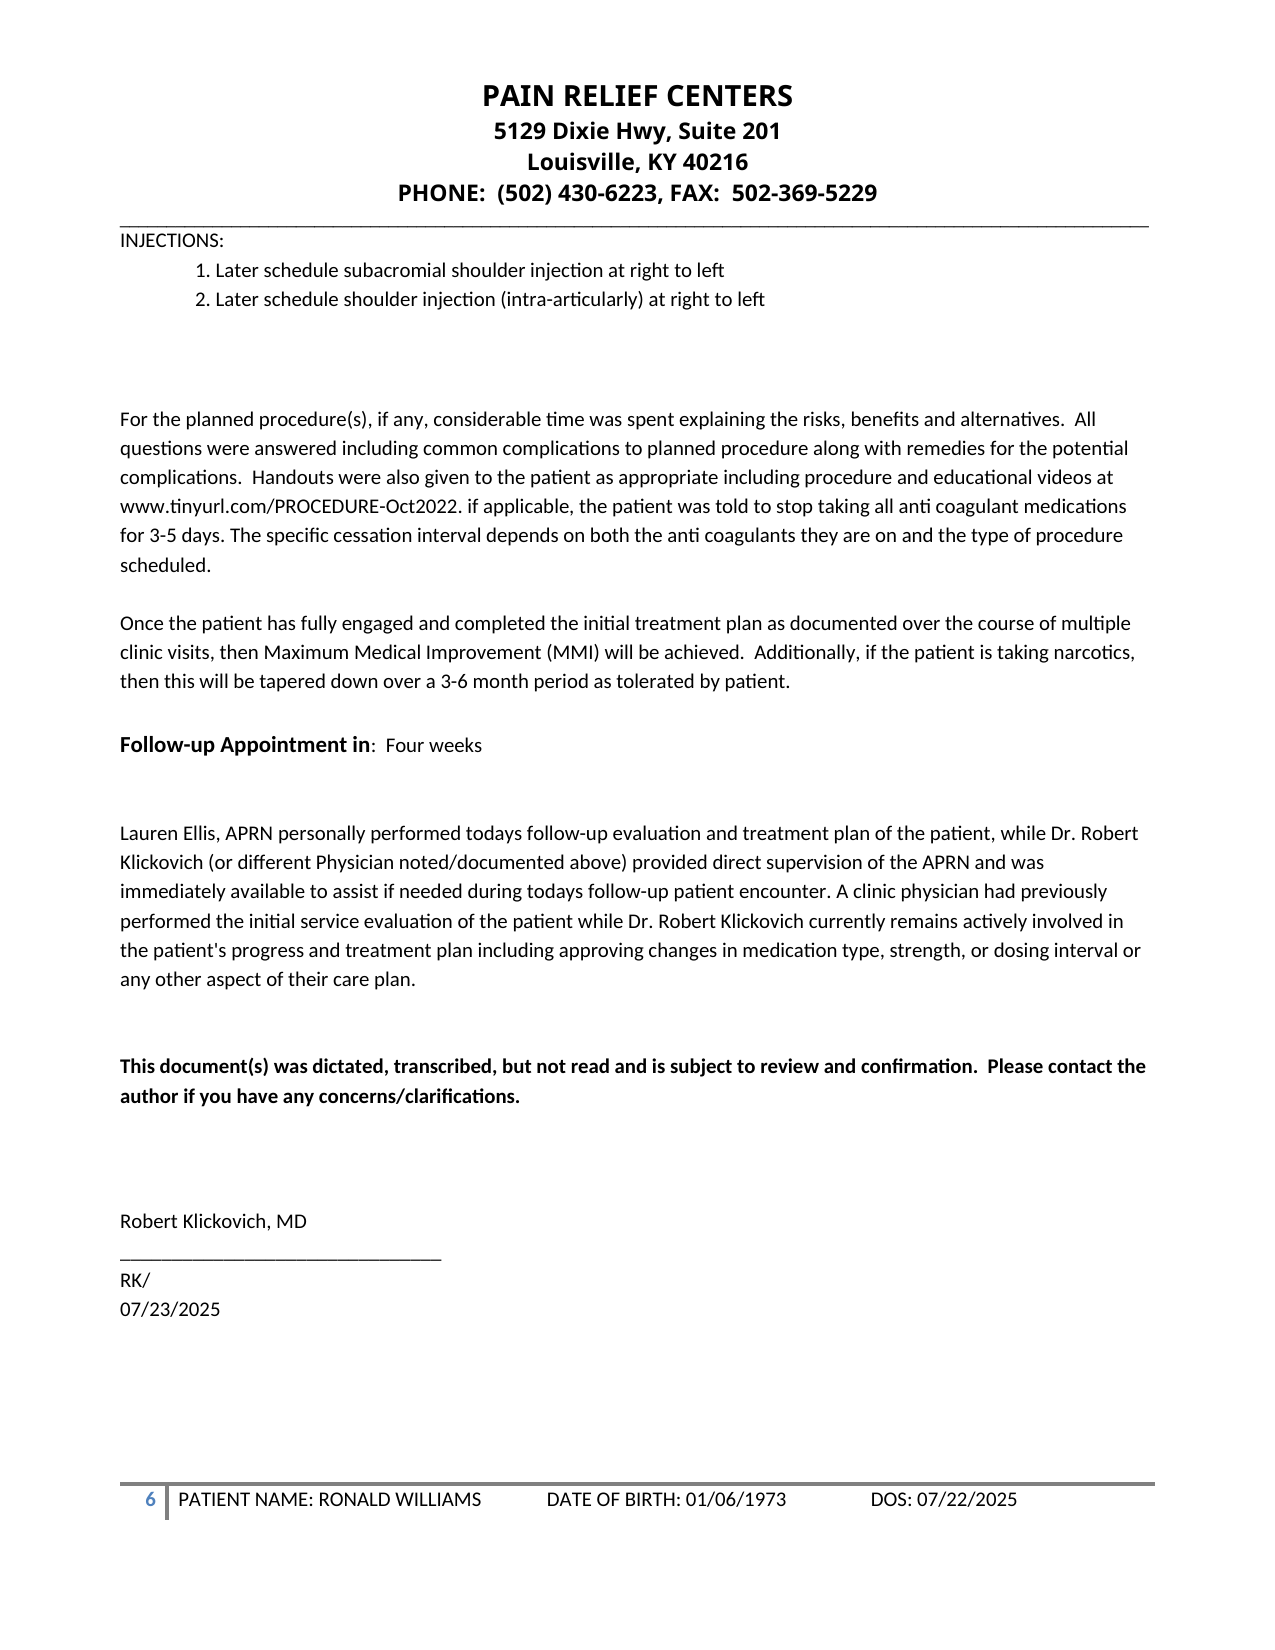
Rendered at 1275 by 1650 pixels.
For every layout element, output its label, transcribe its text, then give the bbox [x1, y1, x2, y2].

text Follow-up Appointment in: Four weeks [120, 730, 1155, 758]
text Lauren Ellis, APRN personally performed todays follow-up evaluation and treatment plan of the patient, while Dr. Robert Klickovich (or different Physician noted/documented above) provided direct supervision of the APRN and was immediately available to assist if needed during todays follow-up patient encounter. A clinic physician had previously performed the initial service evaluation of the patient while Dr. Robert Klickovich currently remains actively involved in the patient's progress and treatment plan including approving changes in medication type, strength, or dosing interval or any other aspect of their care plan. [120, 820, 1155, 992]
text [120, 228, 1155, 373]
text _______________________________ [120, 1238, 1155, 1263]
text Robert Klickovich, MD [120, 1209, 1155, 1234]
text RK/ [120, 1267, 1155, 1292]
text Once the patient has fully engaged and completed the initial treatment plan as documented over the course of multiple clinic visits, then Maximum Medical Improvement (MMI) will be achieved. Additionally, if the patient is taking narcotics, then this will be tapered down over a 3-6 month period as tolerated by patient. [120, 610, 1155, 694]
text For the planned procedure(s), if any, considerable time was spent explaining the risks, benefits and alternatives. All questions were answered including common complications to planned procedure along with remedies for the potential complications. Handouts were also given to the patient as appropriate including procedure and educational videos at www.tinyurl.com/PROCEDURE-Oct2022. if applicable, the patient was told to stop taking all anti coagulant medications for 3-5 days. The specific cessation interval depends on both the anti coagulants they are on and the type of procedure scheduled. [120, 406, 1155, 577]
text 07/23/2025 [120, 1296, 1155, 1322]
text This document(s) was dictated, transcribed, but not read and is subject to review and confirmation. Please contact the author if you have any concerns/clarifications. [120, 1054, 1155, 1108]
